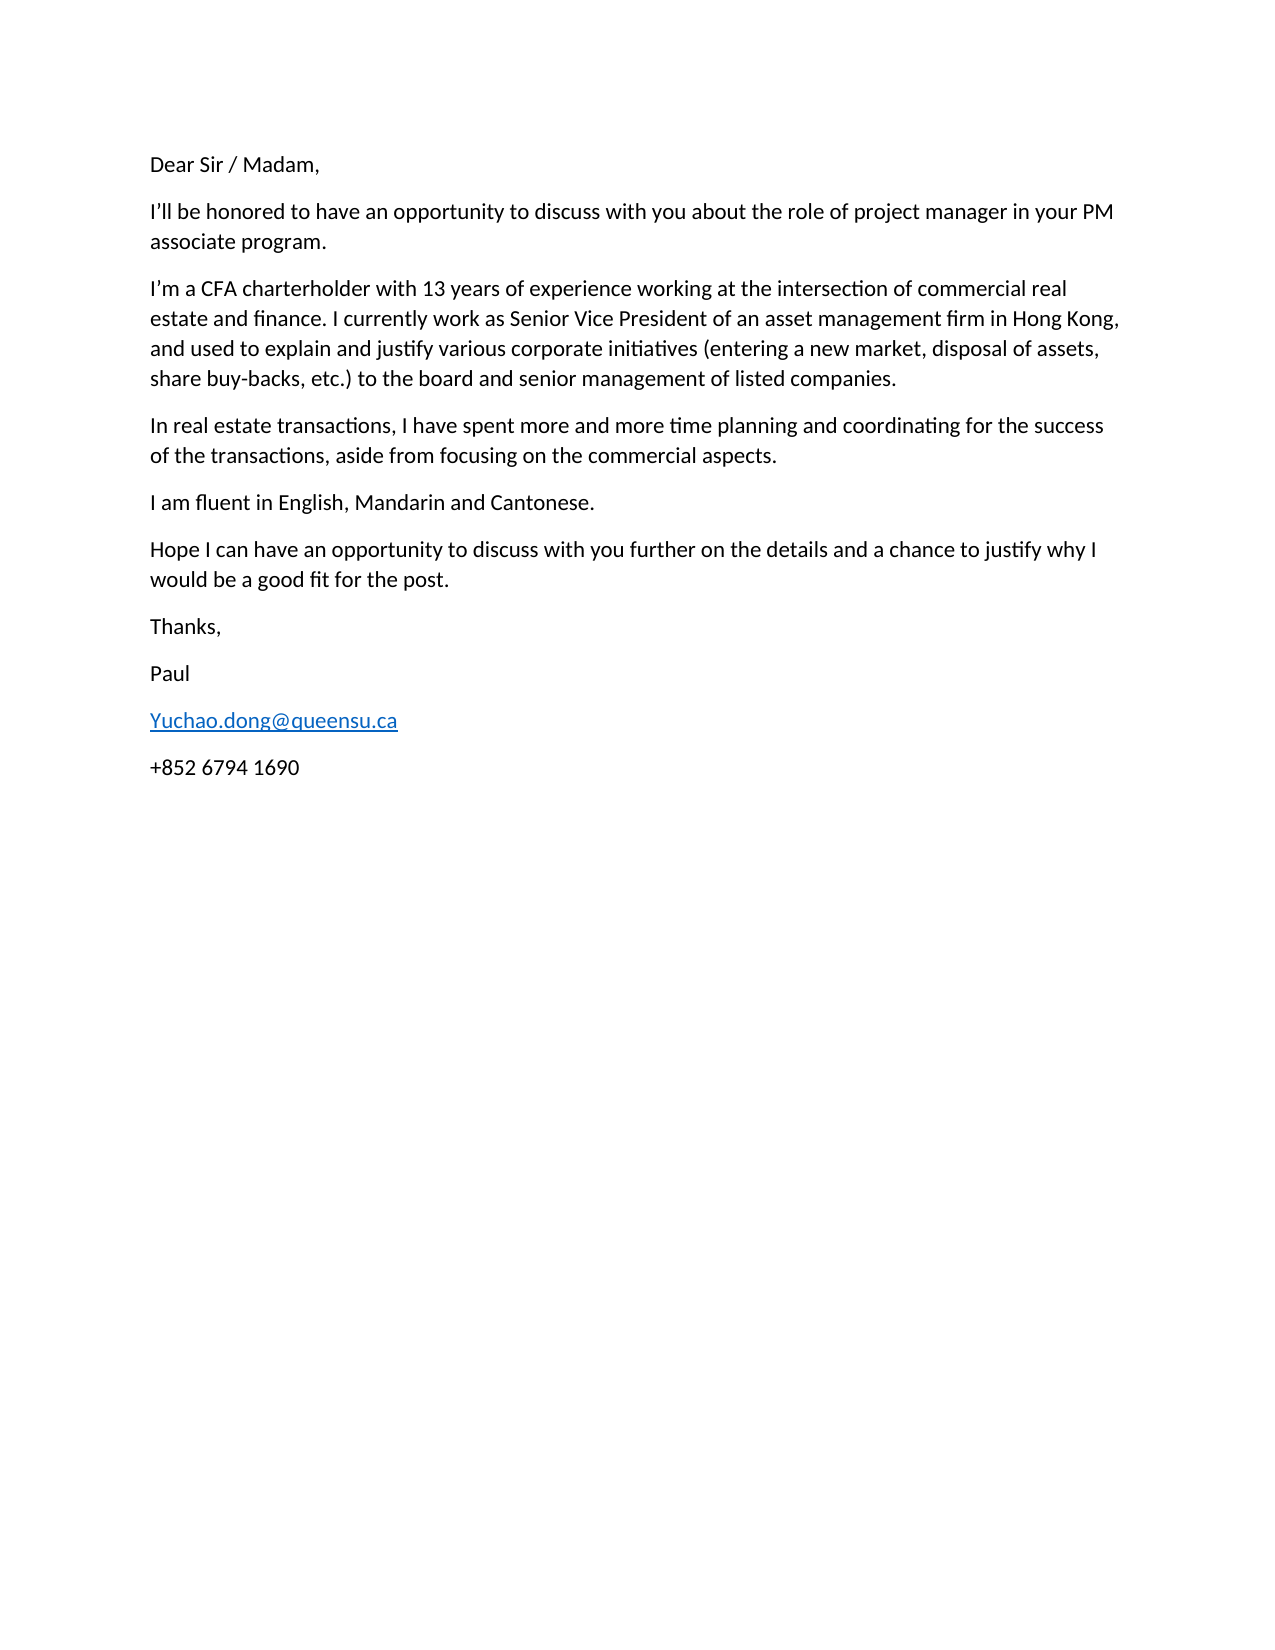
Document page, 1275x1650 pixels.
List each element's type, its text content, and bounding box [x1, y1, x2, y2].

text +852 6794 1690 [150, 753, 1125, 781]
text Dear Sir / Madam, [150, 150, 1125, 178]
text In real estate transactions, I have spent more and more time planning and coordinating for the success of the transactions, aside from focusing on the commercial aspects. [150, 411, 1125, 470]
text I am fluent in English, Mandarin and Cantonese. [150, 488, 1125, 517]
text I’m a CFA charterholder with 13 years of experience working at the intersection of commercial real estate and finance. I currently work as Senior Vice President of an asset management firm in Hong Kong, and used to explain and justify various corporate initiatives (entering a new market, disposal of assets, share buy-backs, etc.) to the board and senior management of listed companies. [150, 274, 1125, 393]
text Hope I can have an opportunity to discuss with you further on the details and a chance to justify why I would be a good fit for the post. [150, 535, 1125, 594]
text Yuchao.dong@queensu.ca [150, 706, 1125, 734]
text Thanks, [150, 612, 1125, 641]
text Paul [150, 659, 1125, 687]
text I’ll be honored to have an opportunity to discuss with you about the role of project manager in your PM associate program. [150, 197, 1125, 255]
